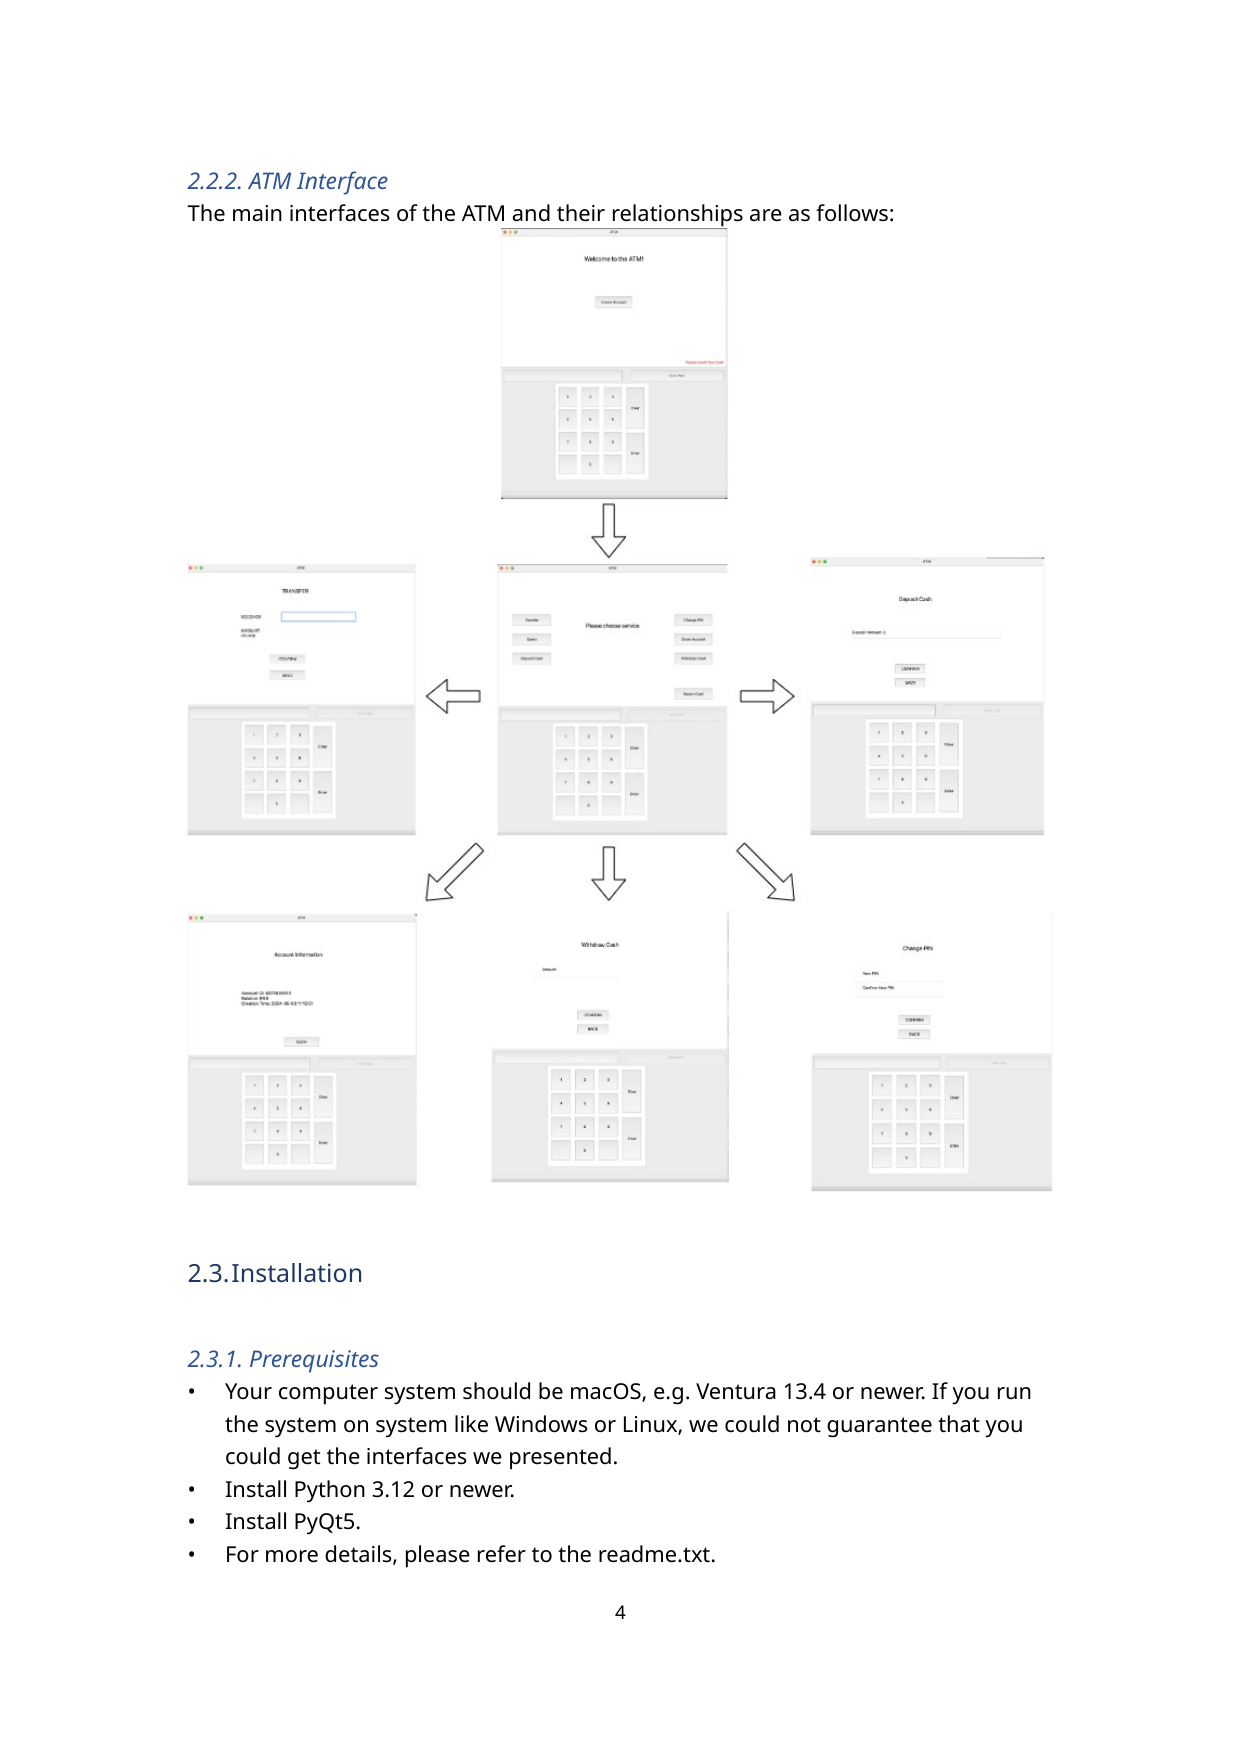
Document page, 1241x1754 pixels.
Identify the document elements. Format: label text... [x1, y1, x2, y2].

text 2.2.2. ATM Interface [187, 164, 1053, 196]
text 2.3.1. Prerequisites [187, 1342, 1053, 1375]
text The main interfaces of the ATM and their relationships are as follows: [187, 196, 1053, 228]
list Your computer system should be macOS, e.g. Ventura 13.4 or newer. If you run the system on system like Windows or Linux, we could not guarantee that you could get the interfaces we presented. [187, 1375, 1053, 1472]
picture [187, 228, 1053, 1192]
list Install PyQt5. [187, 1505, 1053, 1537]
list Install Python 3.12 or newer. [187, 1472, 1053, 1505]
list Installation [187, 1241, 1053, 1306]
list For more details, please refer to the readme.txt. [187, 1537, 1053, 1570]
